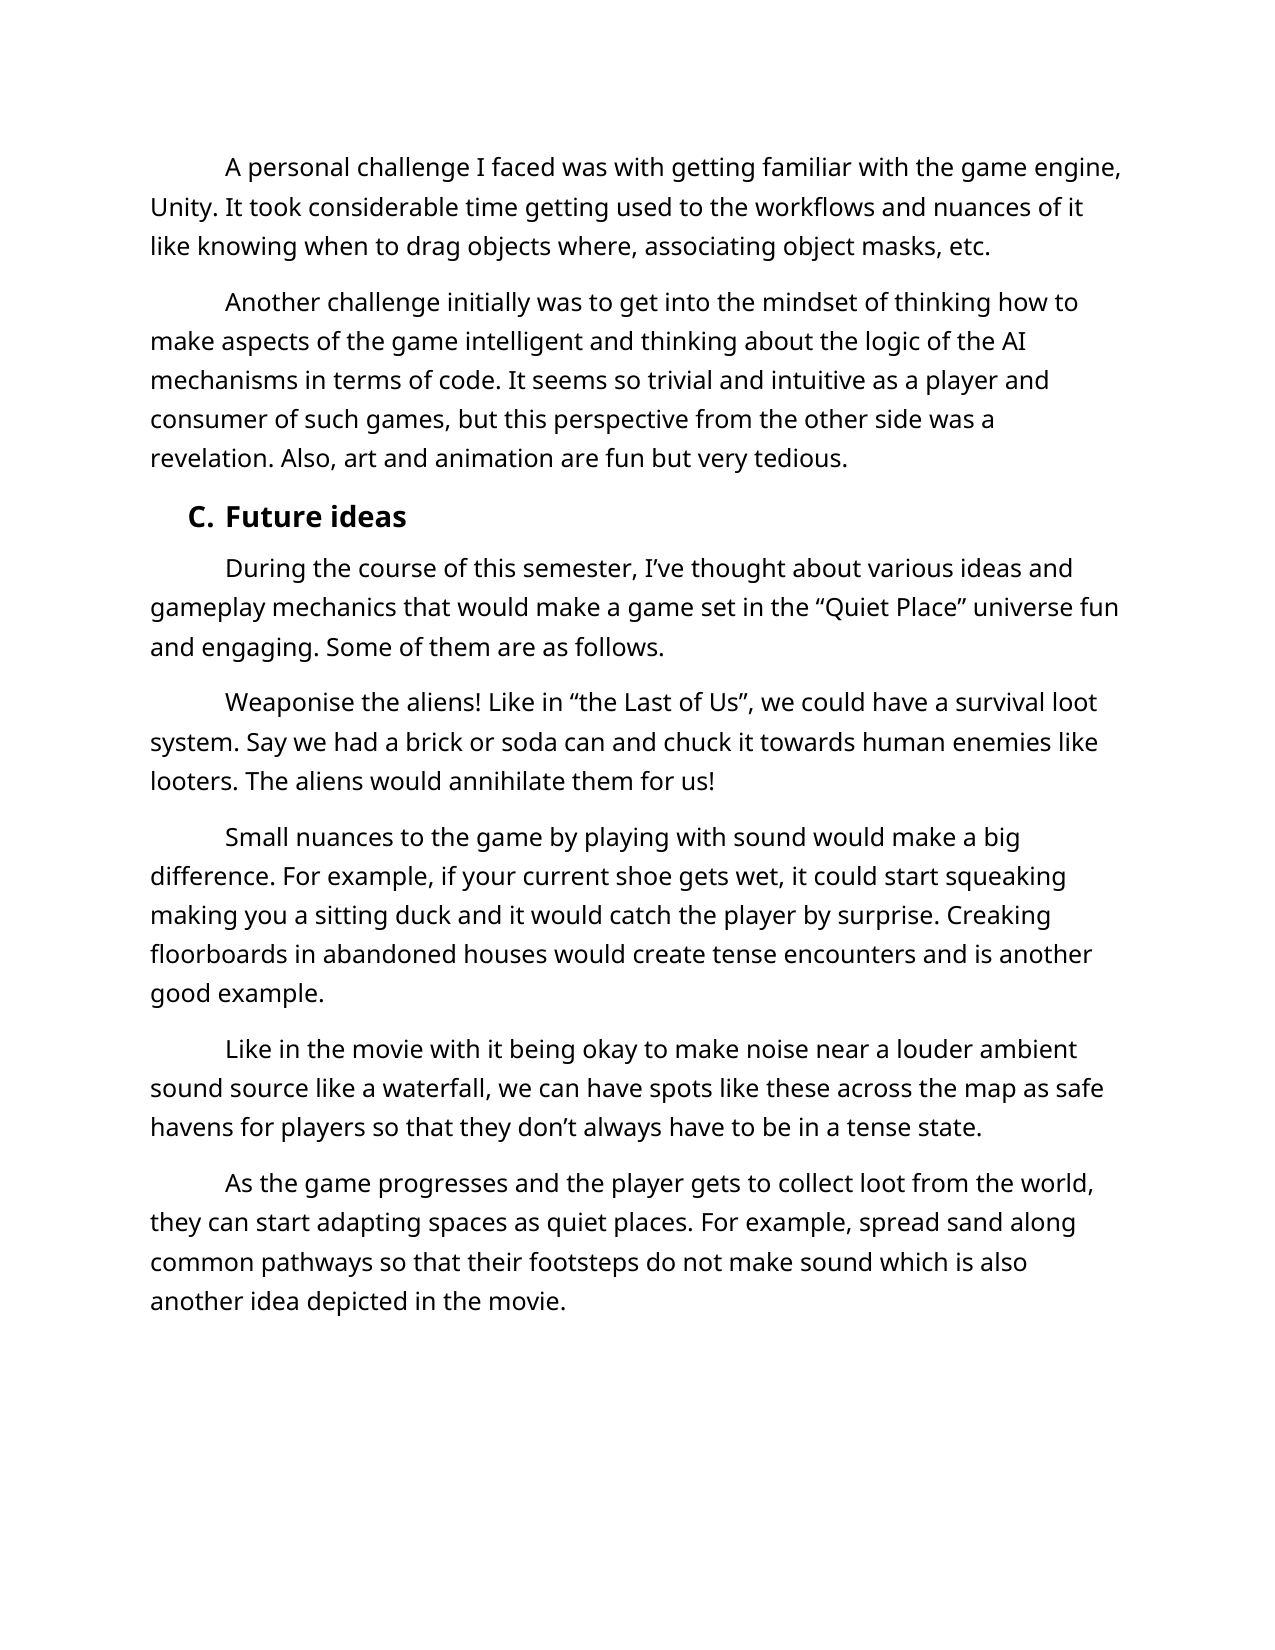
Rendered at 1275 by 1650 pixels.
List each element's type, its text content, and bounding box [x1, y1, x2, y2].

text Small nuances to the game by playing with sound would make a big difference. For example, if your current shoe gets wet, it could start squeaking making you a sitting duck and it would catch the player by surprise. Creaking floorboards in abandoned houses would create tense encounters and is another good example. [150, 819, 1125, 1010]
text Weaponise the aliens! Like in “the Last of Us”, we could have a survival loot system. Say we had a brick or soda can and chuck it towards human enemies like looters. The aliens would annihilate them for us! [150, 685, 1125, 797]
subtitle Future ideas [187, 497, 1125, 536]
text Like in the movie with it being okay to make noise near a louder ambient sound source like a waterfall, we can have spots like these across the map as safe havens for players so that they don’t always have to be in a tense state. [150, 1032, 1125, 1144]
text A personal challenge I faced was with getting familiar with the game engine, Unity. It took considerable time getting used to the workflows and nuances of it like knowing when to drag objects where, associating object masks, etc. [150, 150, 1125, 262]
text During the course of this semester, I’ve thought about various ideas and gameplay mechanics that would make a game set in the “Quiet Place” universe fun and engaging. Some of them are as follows. [150, 551, 1125, 663]
text Another challenge initially was to get into the mindset of thinking how to make aspects of the game intelligent and thinking about the logic of the AI mechanisms in terms of code. It seems so trivial and intuitive as a player and consumer of such games, but this perspective from the other side was a revelation. Also, art and animation are fun but very tedious. [150, 284, 1125, 475]
text As the game progresses and the player gets to collect loot from the world, they can start adapting spaces as quiet places. For example, spread sand along common pathways so that their footsteps do not make sound which is also another idea depicted in the movie. [150, 1166, 1125, 1317]
